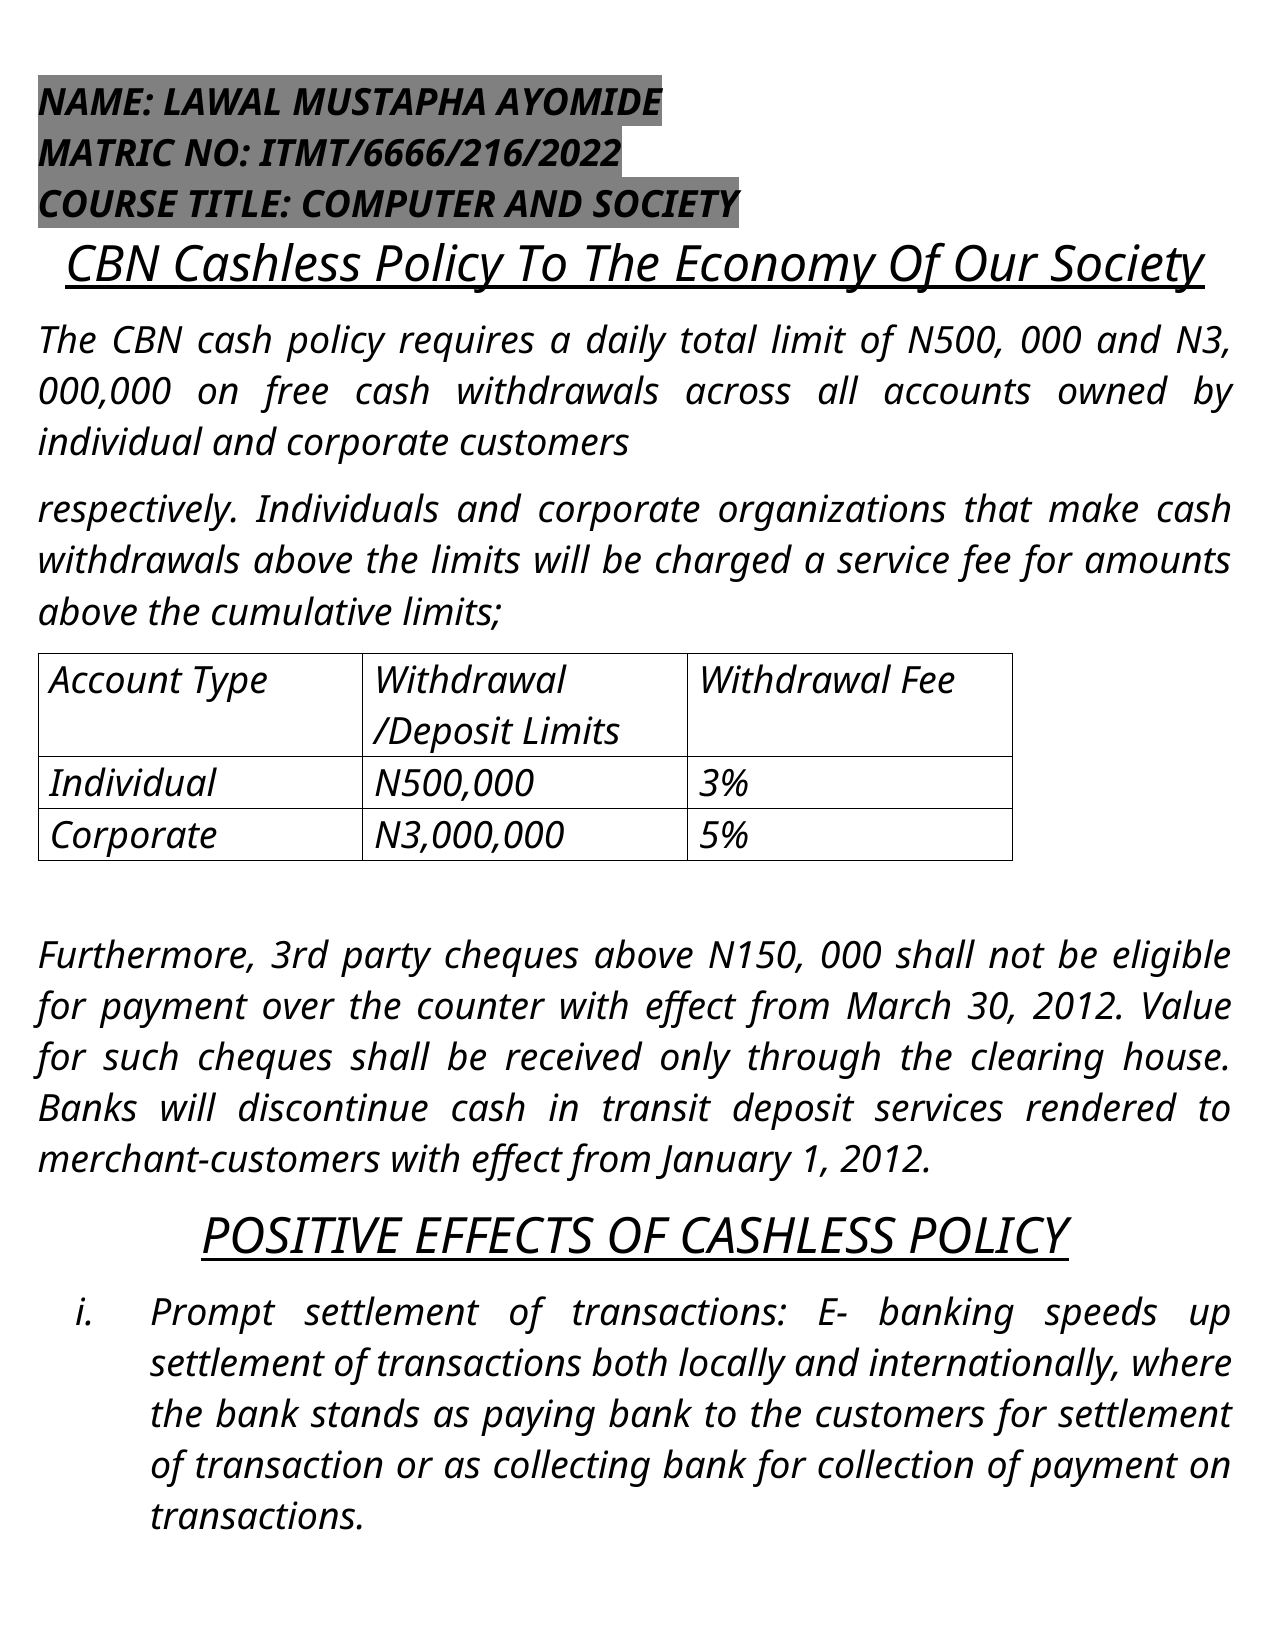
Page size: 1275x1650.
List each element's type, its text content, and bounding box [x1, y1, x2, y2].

text Furthermore, 3rd party cheques above N150, 000 shall not be eligible for payment over the counter with effect from March 30, 2012. Value for such cheques shall be received only through the clearing house. Banks will discontinue cash in transit deposit services rendered to merchant-customers with effect from January 1, 2012. [37, 928, 1237, 1184]
table_cell 5% [688, 809, 1012, 860]
table_header Withdrawal /Deposit Limits [363, 654, 687, 756]
text respectively. Individuals and corporate organizations that make cash withdrawals above the limits will be charged a service fee for amounts above the cumulative limits; [37, 483, 1237, 636]
list Prompt settlement of transactions: E- banking speeds up settlement of transactions both locally and internationally, where the bank stands as paying bank to the customers for settlement of transaction or as collecting bank for collection of payment on transactions. [75, 1285, 1237, 1540]
table_cell N3,000,000 [363, 809, 687, 860]
table_header Account Type [39, 654, 362, 756]
text POSITIVE EFFECTS OF CASHLESS POLICY [37, 1200, 1237, 1268]
table_header Withdrawal Fee [688, 654, 1012, 756]
table_cell N500,000 [363, 757, 687, 808]
table_cell Corporate [39, 809, 362, 860]
table_cell 3% [688, 757, 1012, 808]
text CBN Cashless Policy To The Economy Of Our Society [37, 228, 1237, 296]
text The CBN cash policy requires a daily total limit of N500, 000 and N3, 000,000 on free cash withdrawals across all accounts owned by individual and corporate customers [37, 313, 1237, 466]
table_cell Individual [39, 757, 362, 808]
